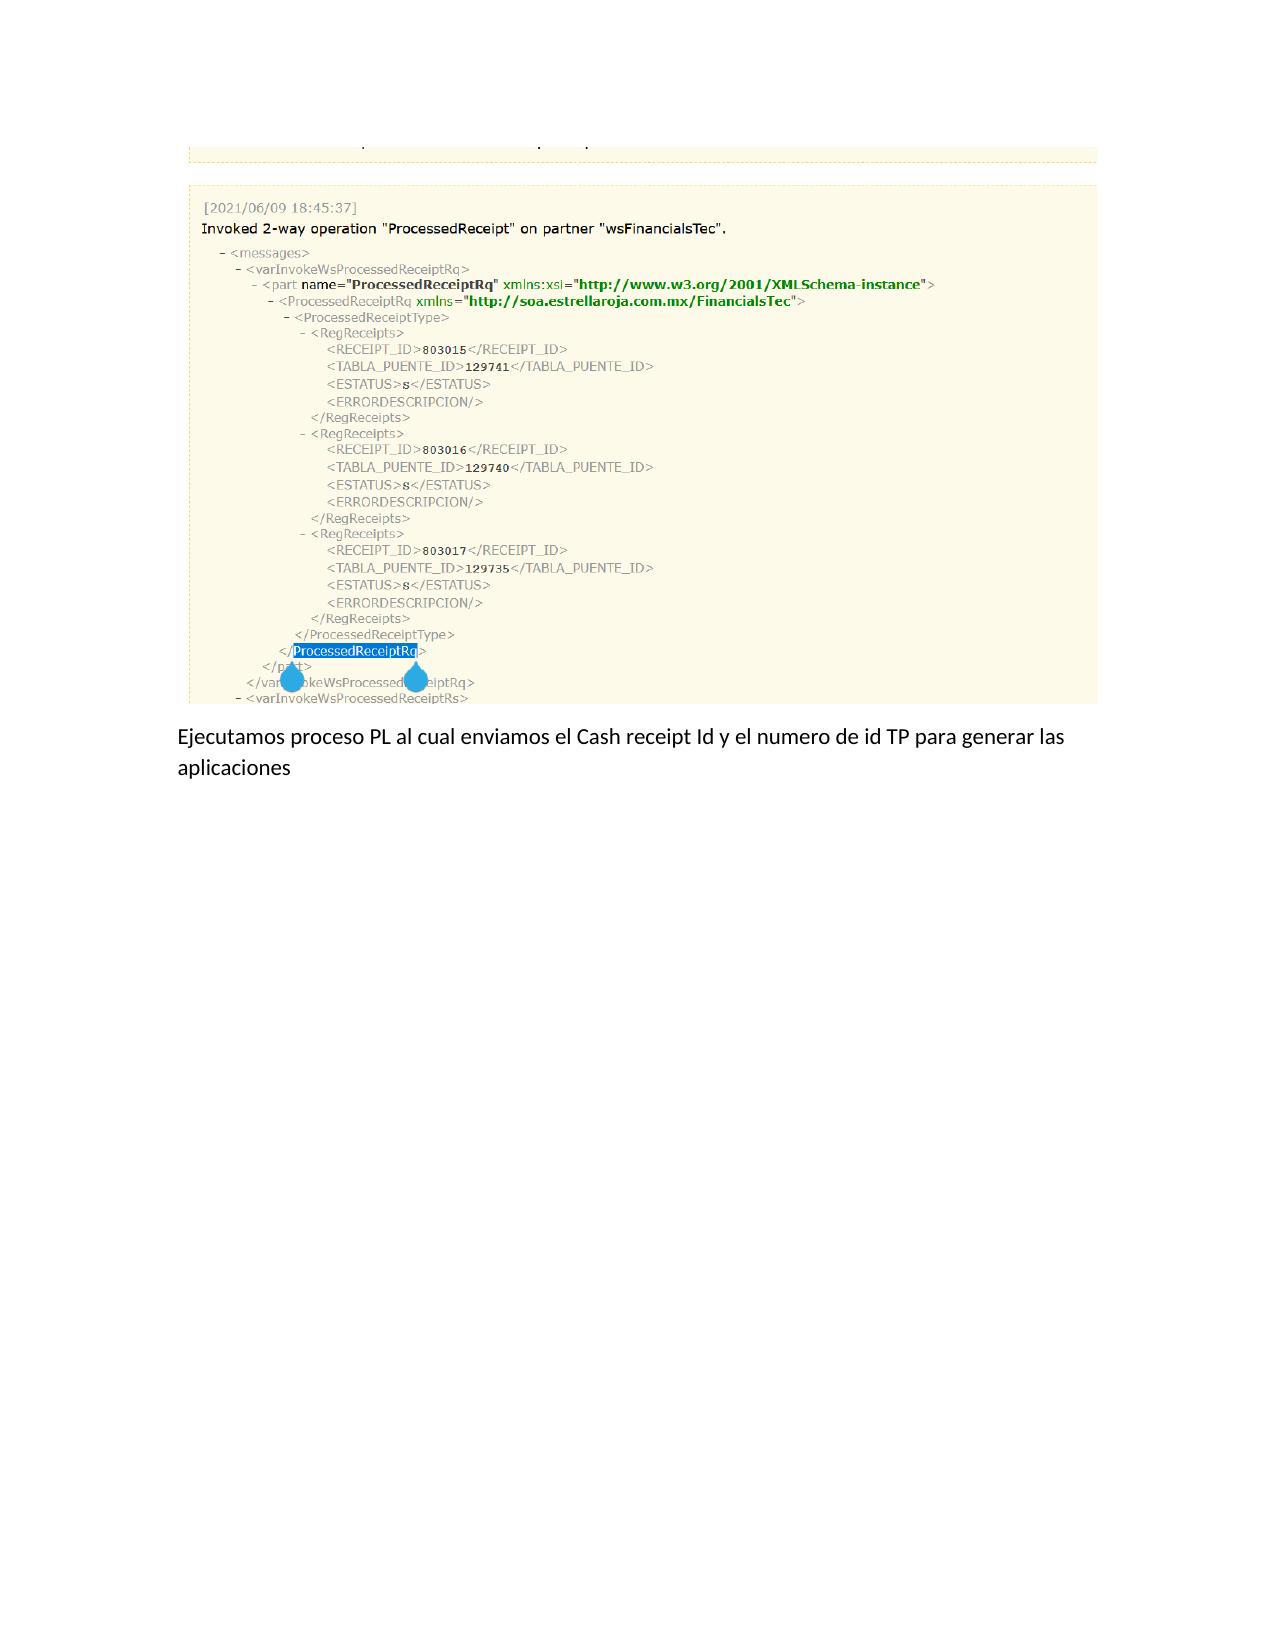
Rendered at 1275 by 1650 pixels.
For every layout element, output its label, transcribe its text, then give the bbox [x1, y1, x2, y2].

picture [177, 147, 1098, 704]
text Ejecutamos proceso PL al cual enviamos el Cash receipt Id y el numero de id TP para generar las aplicaciones [177, 722, 1098, 781]
